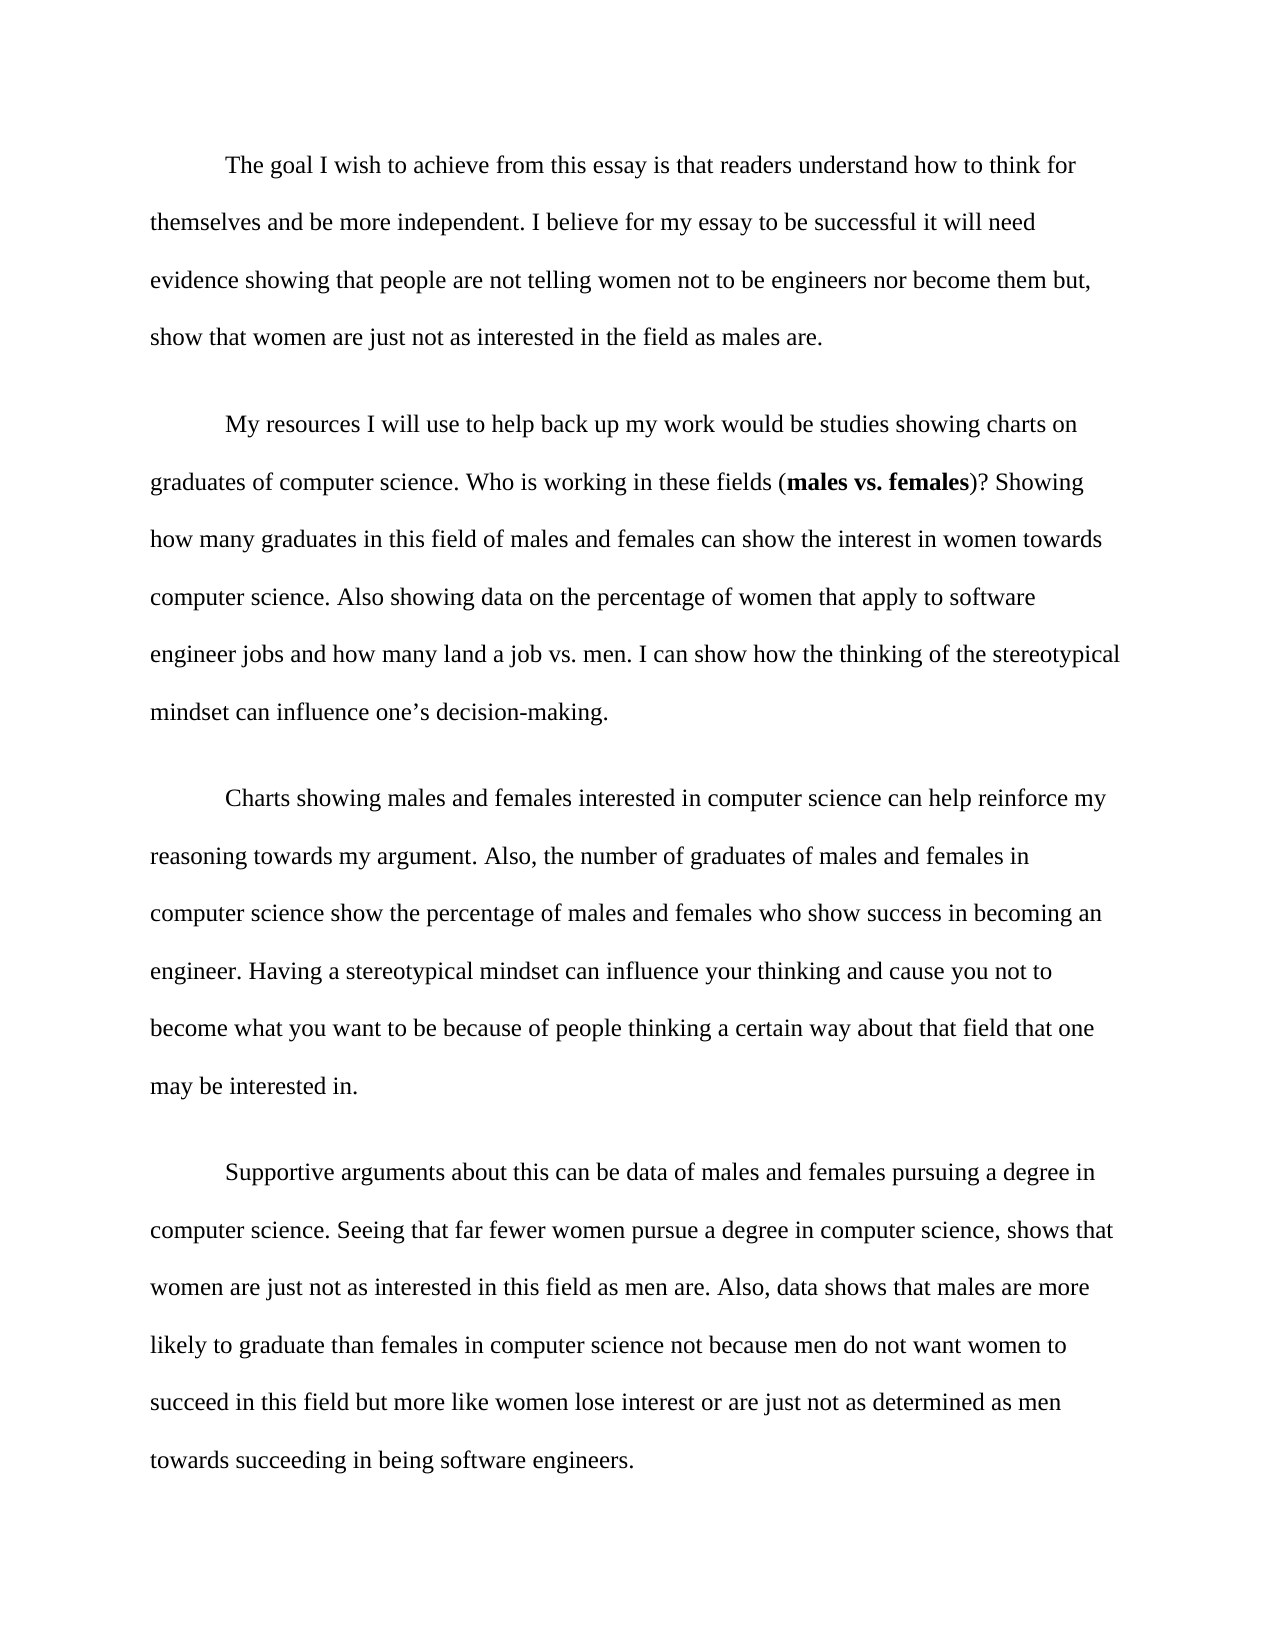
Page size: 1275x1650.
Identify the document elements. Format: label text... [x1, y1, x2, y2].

text My resources I will use to help back up my work would be studies showing charts on graduates of computer science. Who is working in these fields (males vs. females)? Showing how many graduates in this field of males and females can show the interest in women towards computer science. Also showing data on the percentage of women that apply to software engineer jobs and how many land a job vs. men. I can show how the thinking of the stereotypical mindset can influence one’s decision-making. [150, 409, 1125, 725]
text Charts showing males and females interested in computer science can help reinforce my reasoning towards my argument. Also, the number of graduates of males and females in computer science show the percentage of males and females who show success in becoming an engineer. Having a stereotypical mindset can influence your thinking and cause you not to become what you want to be because of people thinking a certain way about that field that one may be interested in. [150, 783, 1125, 1099]
text The goal I wish to achieve from this essay is that readers understand how to think for themselves and be more independent. I believe for my essay to be successful it will need evidence showing that people are not telling women not to be engineers nor become them but, show that women are just not as interested in the field as males are. [150, 150, 1125, 351]
text Supportive arguments about this can be data of males and females pursuing a degree in computer science. Seeing that far fewer women pursue a degree in computer science, shows that women are just not as interested in this field as men are. Also, data shows that males are more likely to graduate than females in computer science not because men do not want women to succeed in this field but more like women lose interest or are just not as determined as men towards succeeding in being software engineers. [150, 1157, 1125, 1474]
